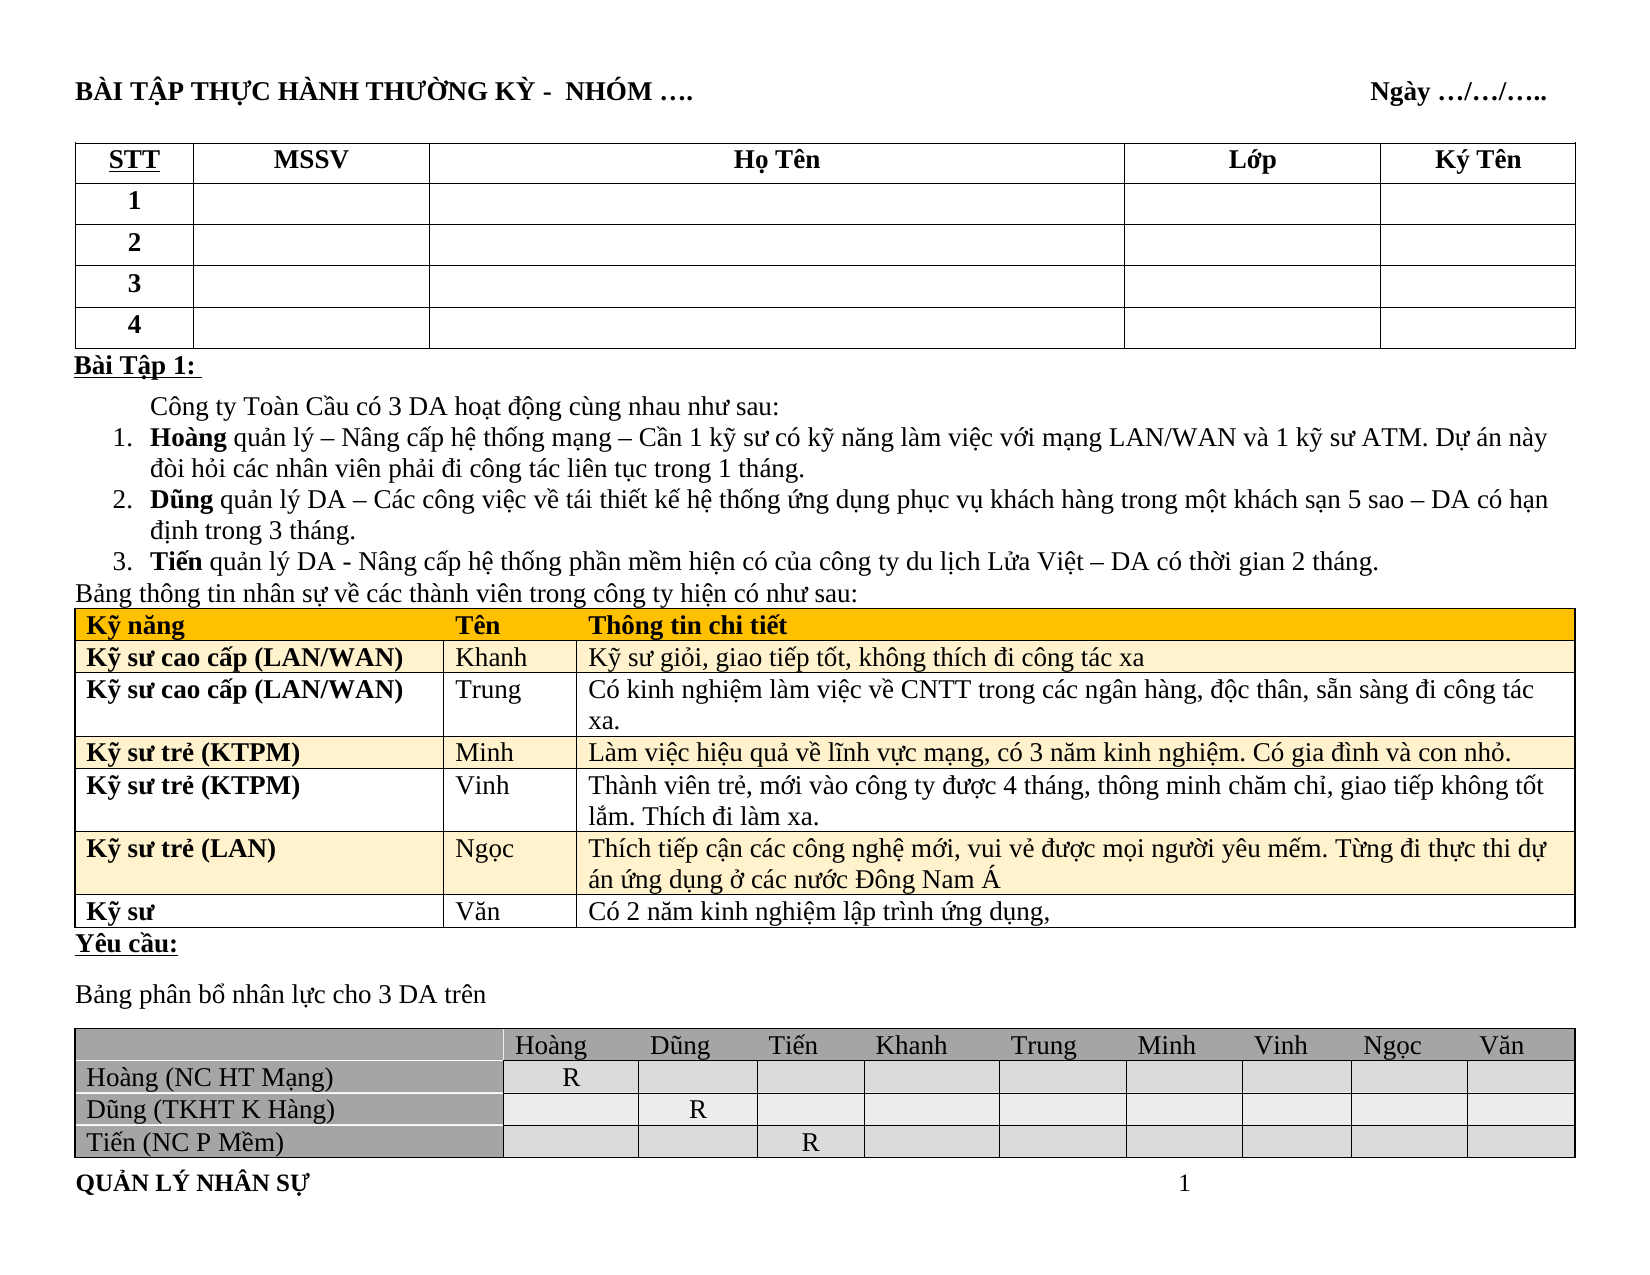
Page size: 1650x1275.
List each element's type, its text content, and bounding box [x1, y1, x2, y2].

table_cell [1381, 308, 1575, 348]
table_cell [1000, 1061, 1126, 1092]
table_cell [1468, 1061, 1574, 1092]
table_cell [430, 266, 1124, 307]
table_cell Có 2 năm kinh nghiệm lập trình ứng dụng, [577, 895, 1574, 927]
table_cell R [639, 1094, 757, 1124]
table_cell Kỹ sư trẻ (LAN) [76, 832, 443, 894]
table_cell 2 [76, 225, 193, 265]
table_header Minh [1126, 1029, 1242, 1060]
table_cell [758, 1094, 864, 1124]
table_cell [194, 184, 429, 224]
table_cell Thành viên trẻ, mới vào công ty được 4 tháng, thông minh chăm chỉ, giao tiếp không tốt lắm. Thích đi làm xa. [577, 769, 1574, 831]
table_header Trung [999, 1029, 1126, 1060]
table_cell [1352, 1061, 1467, 1092]
table_cell Kỹ sư [76, 895, 443, 927]
table_header Thông tin chi tiết [577, 609, 1574, 640]
table_cell [1125, 266, 1380, 307]
table_cell [504, 1126, 638, 1157]
table_cell Tiến (NC P Mềm) [76, 1126, 503, 1157]
table_cell [1125, 184, 1380, 224]
table_cell Kỹ sư trẻ (KTPM) [76, 769, 443, 831]
table_cell [1243, 1094, 1351, 1124]
table_cell [865, 1126, 999, 1157]
table_cell Văn [444, 895, 576, 927]
table_cell [194, 266, 429, 307]
table_cell [430, 308, 1124, 348]
table_cell [194, 308, 429, 348]
table_header Kỹ năng [76, 609, 444, 640]
table_cell Minh [444, 737, 576, 768]
table_header Ngọc [1352, 1029, 1468, 1060]
table_cell Có kinh nghiệm làm việc về CNTT trong các ngân hàng, độc thân, sẵn sàng đi công tác xa. [577, 673, 1574, 736]
table_cell [1468, 1126, 1574, 1157]
table_cell Kỹ sư cao cấp (LAN/WAN) [76, 641, 443, 672]
table_header Ký Tên [1381, 144, 1575, 182]
table_header MSSV [194, 144, 429, 182]
table_cell [1468, 1094, 1574, 1124]
table_cell Ngọc [444, 832, 576, 894]
table_cell [1381, 266, 1575, 307]
table_header Họ Tên [430, 144, 1124, 182]
text Bảng thông tin nhân sự về các thành viên trong công ty hiện có như sau: [75, 577, 1575, 608]
list Dũng quản lý DA – Các công việc về tái thiết kế hệ thống ứng dụng phục vụ khách hàng trong một khách sạn 5 sao – DA có hạn định trong 3 tháng. [112, 483, 1575, 546]
table_cell [1381, 225, 1575, 265]
table_cell [1243, 1126, 1351, 1157]
table_header Tiến [757, 1029, 864, 1060]
table_cell Kỹ sư giỏi, giao tiếp tốt, không thích đi công tác xa [577, 641, 1574, 672]
table_cell [865, 1094, 999, 1124]
table_cell [504, 1094, 638, 1124]
table_cell [1127, 1061, 1242, 1092]
table_cell 1 [76, 184, 193, 224]
text Bài Tập 1: [73, 349, 1575, 381]
text Công ty Toàn Cầu có 3 DA hoạt động cùng nhau như sau: [75, 390, 1575, 421]
table_header Văn [1468, 1029, 1574, 1060]
table_cell [430, 184, 1124, 224]
table_cell Làm việc hiệu quả về lĩnh vực mạng, có 3 năm kinh nghiệm. Có gia đình và con nhỏ. [577, 737, 1574, 768]
list Hoàng quản lý – Nâng cấp hệ thống mạng – Cần 1 kỹ sư có kỹ năng làm việc với mạng LAN/WAN và 1 kỹ sư ATM. Dự án này đòi hỏi các nhân viên phải đi công tác liên tục trong 1 tháng. [112, 421, 1575, 483]
table_cell Hoàng (NC HT Mạng) [76, 1061, 503, 1092]
table_cell [639, 1061, 757, 1092]
table_cell [1000, 1094, 1126, 1124]
table_cell [1000, 1126, 1126, 1157]
table_cell Vinh [444, 769, 576, 831]
table_header Dũng [639, 1029, 757, 1060]
table_cell [1127, 1126, 1242, 1157]
table_cell [1352, 1094, 1467, 1124]
table_cell [1352, 1126, 1467, 1157]
table_header Hoàng [504, 1029, 639, 1060]
table_cell [758, 1061, 864, 1092]
table_cell Dũng (TKHT K Hàng) [76, 1094, 503, 1124]
table_cell Kỹ sư trẻ (KTPM) [76, 737, 443, 768]
list Tiến quản lý DA - Nâng cấp hệ thống phần mềm hiện có của công ty du lịch Lửa Việt – DA có thời gian 2 tháng. [112, 546, 1575, 577]
table_cell [1125, 308, 1380, 348]
table_cell [1127, 1094, 1242, 1124]
table_cell [1125, 225, 1380, 265]
text Yêu cầu: [75, 928, 1575, 959]
table_cell R [758, 1126, 864, 1157]
table_header Tên [444, 609, 577, 640]
table_cell Thích tiếp cận các công nghệ mới, vui vẻ được mọi người yêu mếm. Từng đi thực thi dự án ứng dụng ở các nước Đông Nam Á [577, 832, 1574, 894]
table_cell Kỹ sư cao cấp (LAN/WAN) [76, 673, 443, 736]
text Bảng phân bổ nhân lực cho 3 DA trên [75, 978, 1575, 1009]
table_header Vinh [1242, 1029, 1352, 1060]
table_cell [1243, 1061, 1351, 1092]
table_cell [865, 1061, 999, 1092]
table_header Khanh [864, 1029, 999, 1060]
table_cell 4 [76, 308, 193, 348]
table_header Lớp [1125, 144, 1380, 182]
table_cell [430, 225, 1124, 265]
table_cell Khanh [444, 641, 576, 672]
table_cell Trung [444, 673, 576, 736]
table_cell [639, 1126, 757, 1157]
table_cell [194, 225, 429, 265]
table_cell 3 [76, 266, 193, 307]
table_header STT [76, 144, 193, 182]
table_cell R [504, 1061, 638, 1092]
table_cell [1381, 184, 1575, 224]
table_header [76, 1029, 503, 1060]
